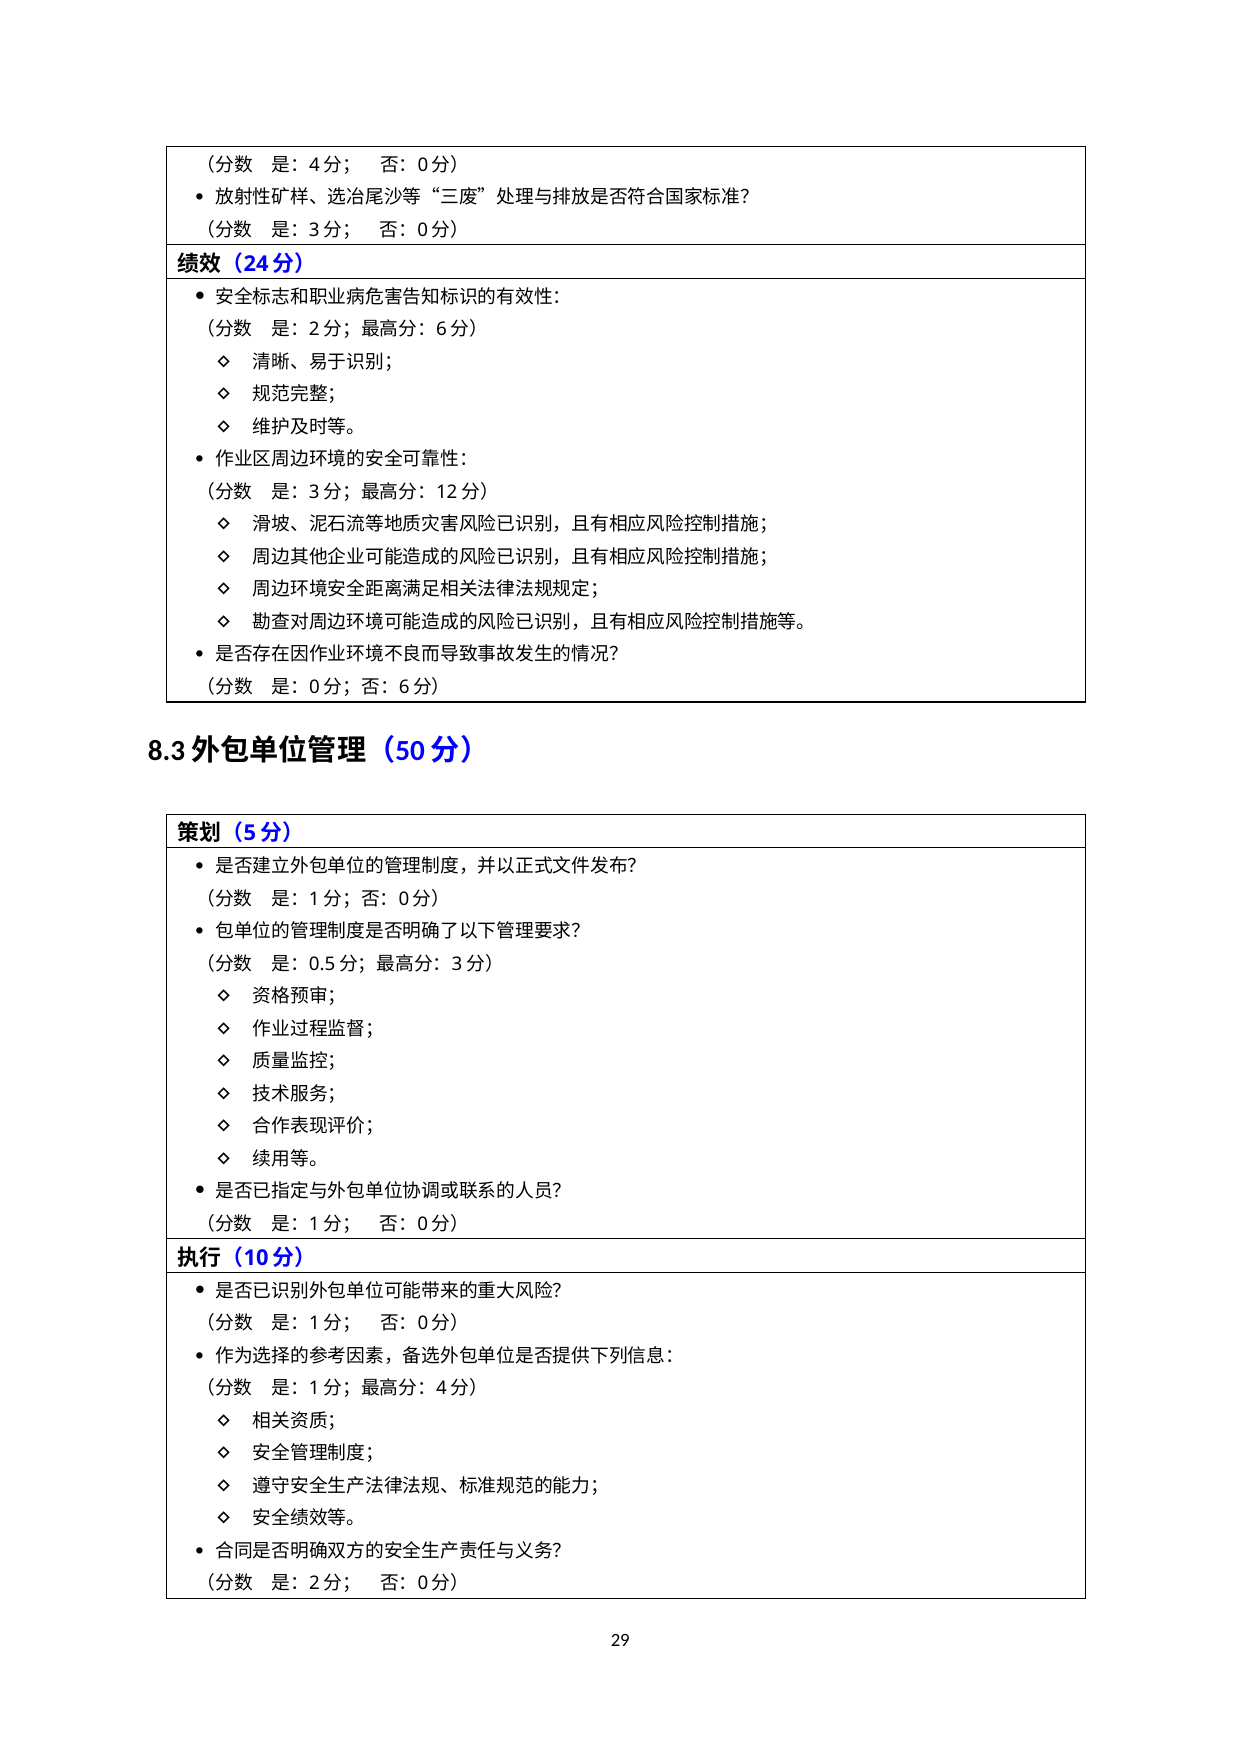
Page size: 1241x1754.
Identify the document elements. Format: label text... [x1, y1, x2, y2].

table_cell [167, 147, 1085, 244]
table_cell 是否建立外包单位的管理制度，并以正式文件发布？ （分数 是：1分；否：0分） 包单位的管理制度是否明确了以下管理要求？ （分数 是：0.5分；最高分：3分） 资格预审； 作业过程监督； 质量监控； 技术服务； 合作表现评价； 续用等。 是否已指定与外包单位协调或联系的人员？ （分数 是：1分； 否：0分） [167, 848, 1085, 1238]
table_header 策划（5分） [167, 815, 1085, 847]
table_cell 绩效（24分） [167, 245, 1085, 278]
text 8.3外包单位管理（50分） [148, 715, 1092, 780]
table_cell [167, 1273, 1085, 1598]
table_cell 执行（10分） [167, 1239, 1085, 1272]
table_cell 安全标志和职业病危害告知标识的有效性： （分数 是：2分；最高分：6分） 清晰、易于识别； 规范完整； 维护及时等。 作业区周边环境的安全可靠性： （分数 是：3分；最高分：12分） 滑坡、泥石流等地质灾害风险已识别，且有相应风险控制措施； 周边其他企业可能造成的风险已识别，且有相应风险控制措施； 周边环境安全距离满足相关法律法规规定； 勘查对周边环境可能造成的风险已识别，且有相应风险控制措施等。 是否存在因作业环境不良而导致事故发生的情况？ （分数 是：0分；否：6分） [167, 279, 1085, 701]
